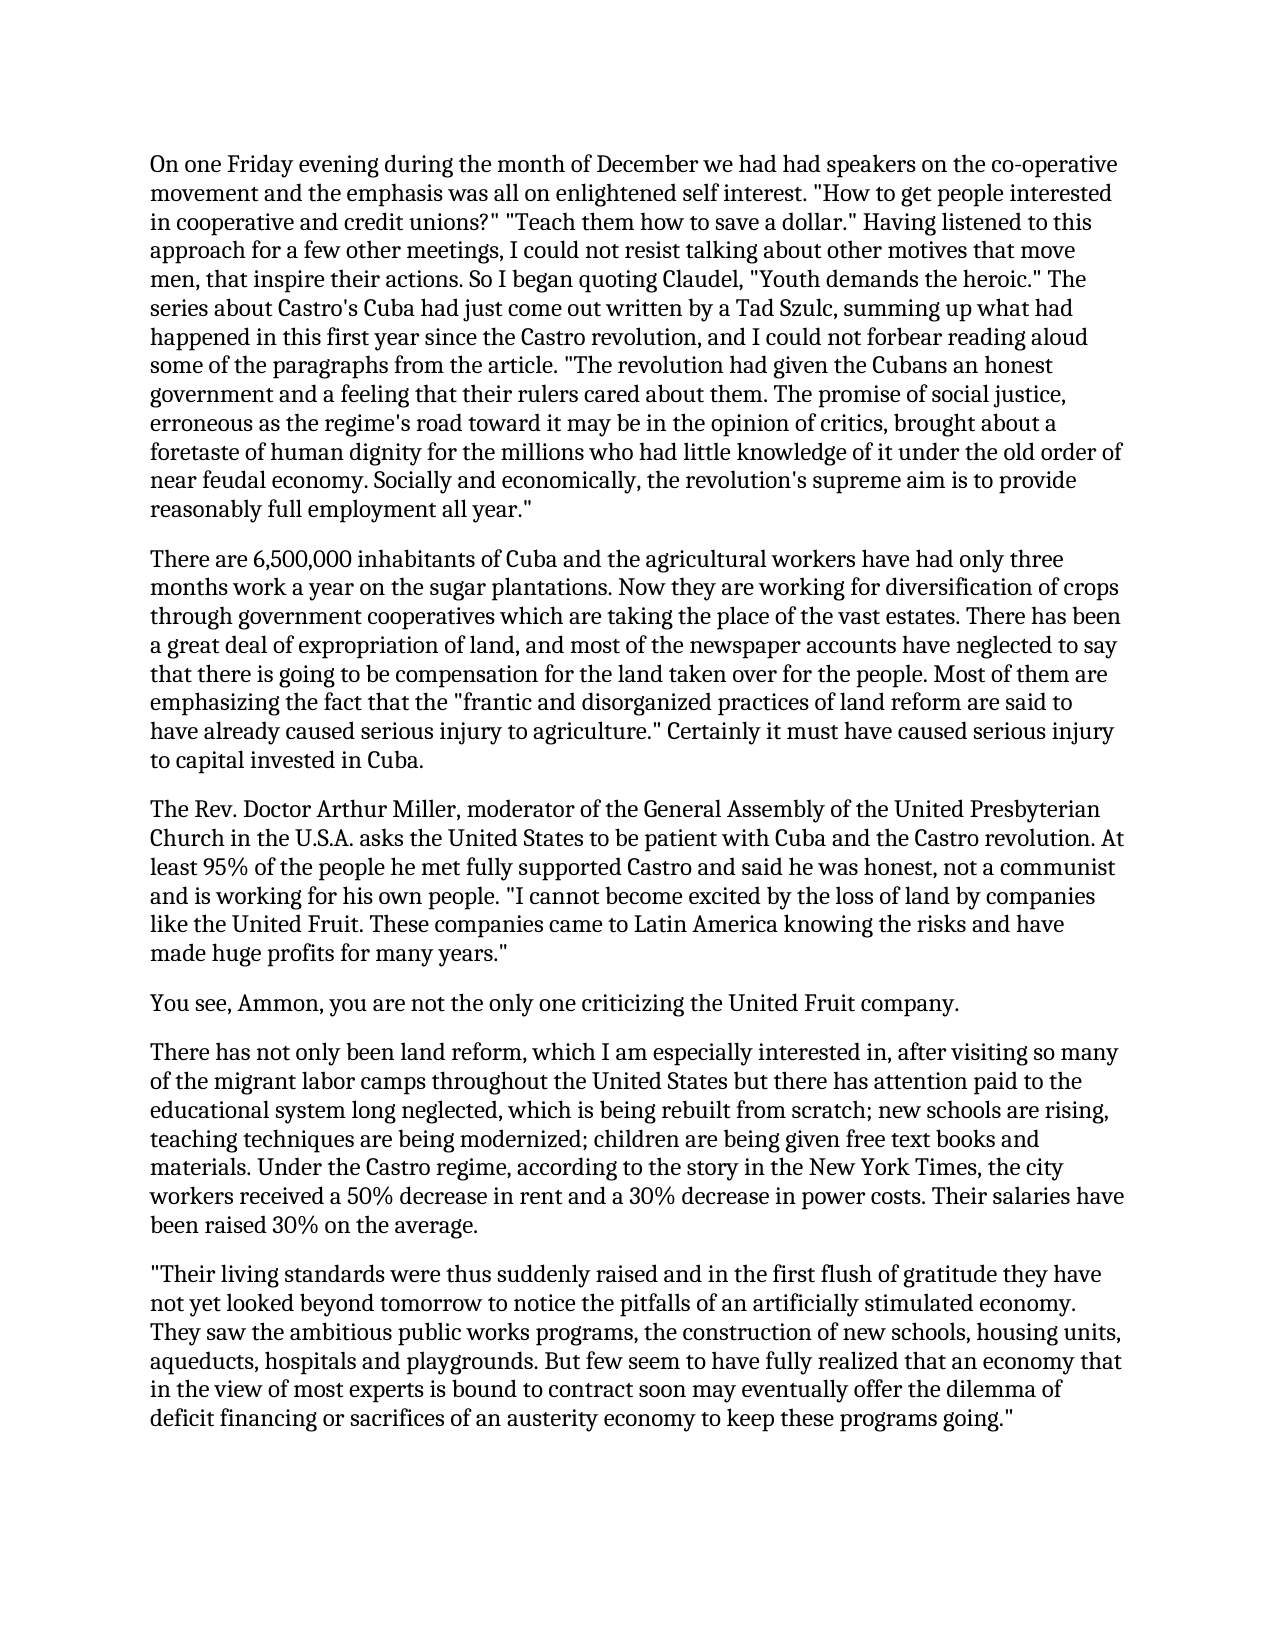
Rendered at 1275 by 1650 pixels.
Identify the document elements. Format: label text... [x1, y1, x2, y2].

text "Their living standards were thus suddenly raised and in the first flush of gratitude they have not yet looked beyond tomorrow to notice the pitfalls of an artificially stimulated economy. They saw the ambitious public works programs, the construction of new schools, housing units, aqueducts, hospitals and playgrounds. But few seem to have fully realized that an economy that in the view of most experts is bound to contract soon may eventually offer the dilemma of deficit financing or sacrifices of an austerity economy to keep these programs going." [150, 1260, 1125, 1433]
text On one Friday evening during the month of December we had had speakers on the co-operative movement and the emphasis was all on enlightened self interest. "How to get people interested in cooperative and credit unions?" "Teach them how to save a dollar." Having listened to this approach for a few other meetings, I could not resist talking about other motives that move men, that inspire their actions. So I began quoting Claudel, "Youth demands the heroic." The series about Castro's Cuba had just come out written by a Tad Szulc, summing up what had happened in this first year since the Castro revolution, and I could not forbear reading aloud some of the paragraphs from the article. "The revolution had given the Cubans an honest government and a feeling that their rulers cared about them. The promise of social justice, erroneous as the regime's road toward it may be in the opinion of critics, brought about a foretaste of human dignity for the millions who had little knowledge of it under the old order of near feudal economy. Socially and economically, the revolution's supreme aim is to provide reasonably full employment all year." [150, 150, 1125, 524]
text You see, Ammon, you are not the only one criticizing the United Fruit company. [150, 989, 1125, 1017]
text There are 6,500,000 inhabitants of Cuba and the agricultural workers have had only three months work a year on the sugar plantations. Now they are working for diversification of crops through government cooperatives which are taking the place of the vast estates. There has been a great deal of expropriation of land, and most of the newspaper accounts have neglected to say that there is going to be compensation for the land taken over for the people. Most of them are emphasizing the fact that the "frantic and disorganized practices of land reform are said to have already caused serious injury to agriculture." Certainly it must have caused serious injury to capital invested in Cuba. [150, 544, 1125, 774]
text There has not only been land reform, which I am especially interested in, after visiting so many of the migrant labor camps throughout the United States but there has attention paid to the educational system long neglected, which is being rebuilt from scratch; new schools are rising, teaching techniques are being modernized; children are being given free text books and materials. Under the Castro regime, according to the story in the New York Times, the city workers received a 50% decrease in rent and a 30% decrease in power costs. Their salaries have been raised 30% on the average. [150, 1038, 1125, 1239]
text The Rev. Doctor Arthur Miller, moderator of the General Assembly of the United Presbyterian Church in the U.S.A. asks the United States to be patient with Cuba and the Castro revolution. At least 95% of the people he met fully supported Castro and said he was honest, not a communist and is working for his own people. "I cannot become excited by the loss of land by companies like the United Fruit. These companies came to Latin America knowing the risks and have made huge profits for many years." [150, 795, 1125, 968]
